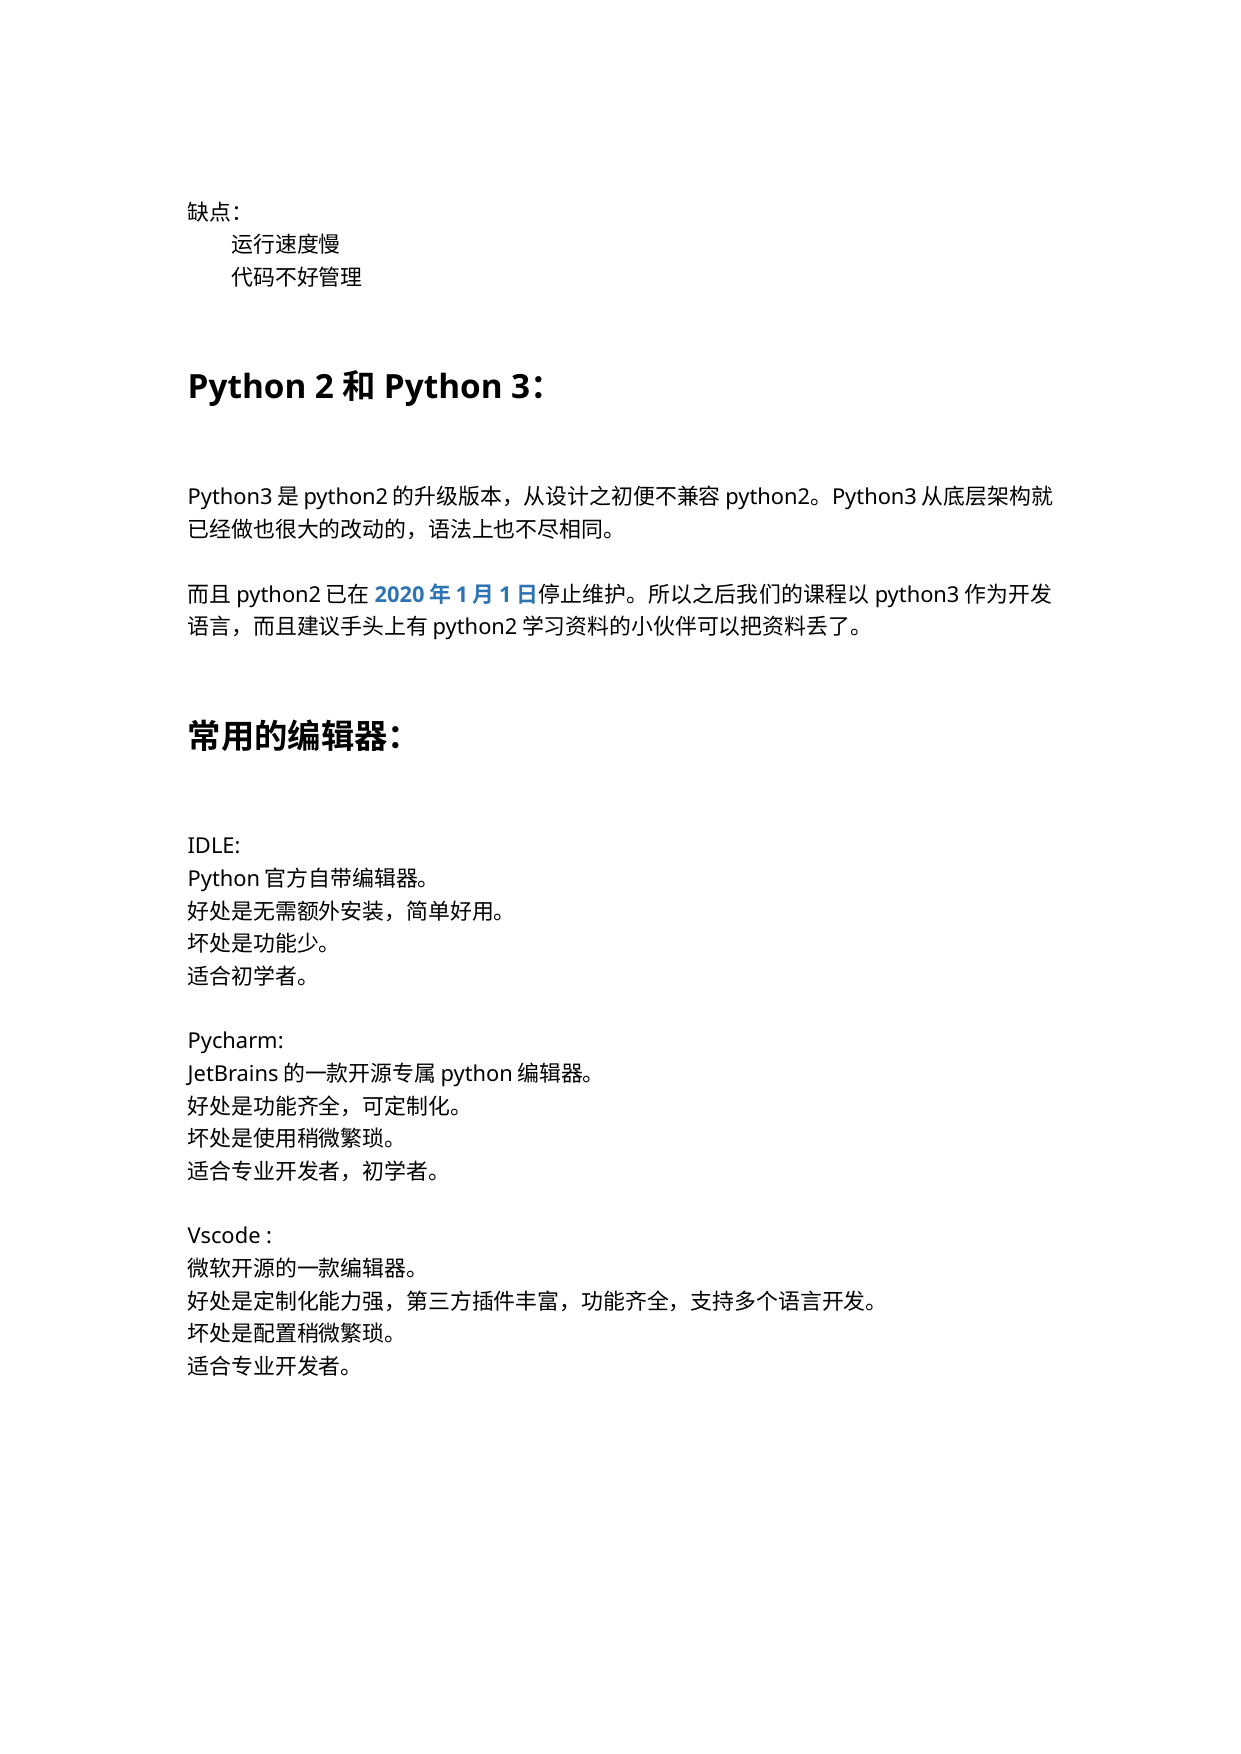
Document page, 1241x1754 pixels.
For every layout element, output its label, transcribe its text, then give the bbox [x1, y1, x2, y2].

subtitle 常用的编辑器： [187, 701, 1053, 766]
text 好处是定制化能力强，第三方插件丰富，功能齐全，支持多个语言开发。 [187, 1283, 1053, 1316]
text IDLE: [187, 828, 1053, 861]
text 适合初学者。 [187, 958, 1053, 991]
text 坏处是使用稍微繁琐。 [187, 1121, 1053, 1153]
text 微软开源的一款编辑器。 [187, 1251, 1053, 1283]
text JetBrains的一款开源专属python编辑器。 [187, 1056, 1053, 1088]
text 好处是无需额外安装，简单好用。 [187, 893, 1053, 926]
subtitle Python 2 和 Python 3： [187, 352, 1053, 417]
text 适合专业开发者。 [187, 1348, 1053, 1381]
text Pycharm: [187, 1023, 1053, 1056]
text 坏处是功能少。 [187, 926, 1053, 958]
text Python官方自带编辑器。 [187, 861, 1053, 893]
text 坏处是配置稍微繁琐。 [187, 1316, 1053, 1348]
text 代码不好管理 [187, 259, 1053, 292]
text 而且python2已在2020年1月1日停止维护。所以之后我们的课程以python3作为开发语言，而且建议手头上有python2学习资料的小伙伴可以把资料丢了。 [187, 576, 1053, 641]
text 适合专业开发者，初学者。 [187, 1153, 1053, 1186]
text Python3是python2的升级版本，从设计之初便不兼容python2。Python3从底层架构就已经做也很大的改动的，语法上也不尽相同。 [187, 479, 1053, 544]
text 缺点： [187, 194, 1053, 227]
text 好处是功能齐全，可定制化。 [187, 1088, 1053, 1121]
text Vscode : [187, 1218, 1053, 1251]
text 运行速度慢 [187, 227, 1053, 259]
